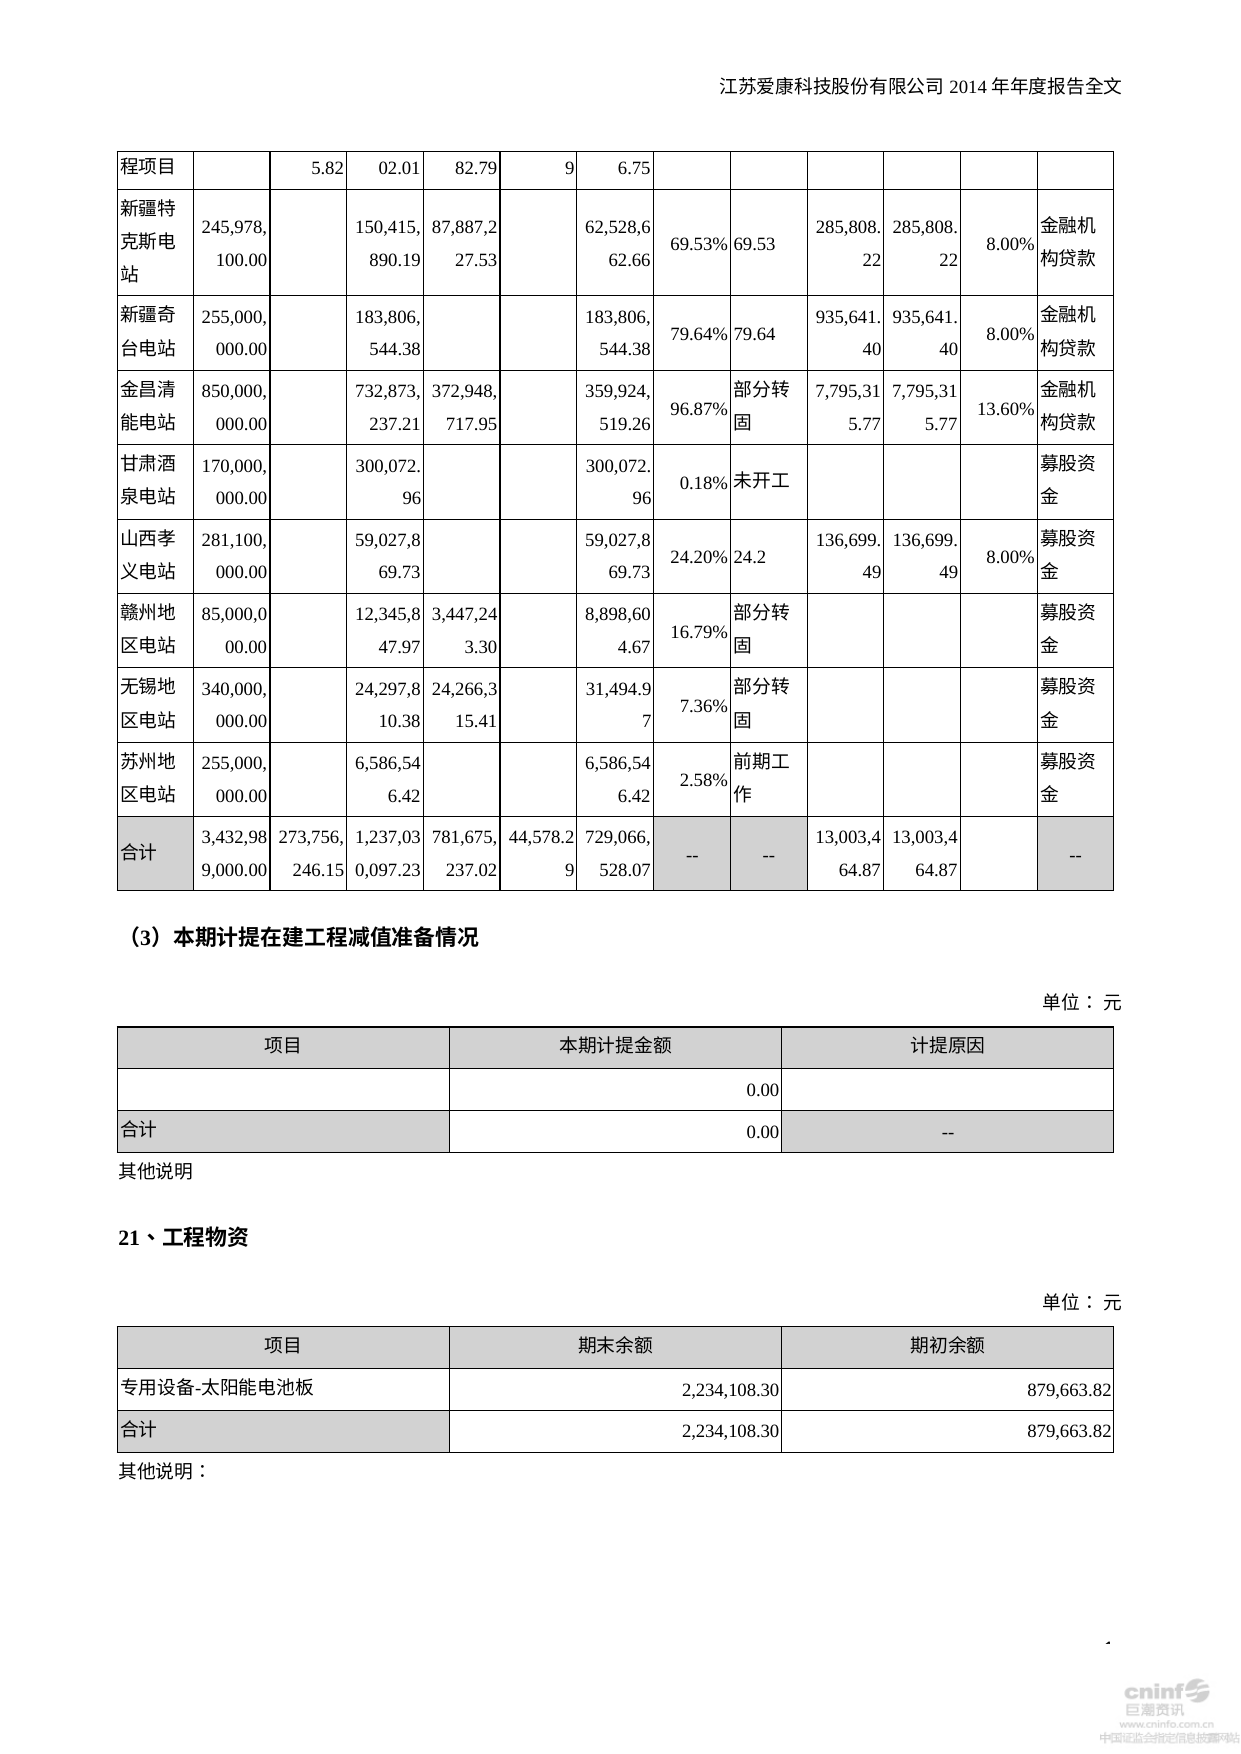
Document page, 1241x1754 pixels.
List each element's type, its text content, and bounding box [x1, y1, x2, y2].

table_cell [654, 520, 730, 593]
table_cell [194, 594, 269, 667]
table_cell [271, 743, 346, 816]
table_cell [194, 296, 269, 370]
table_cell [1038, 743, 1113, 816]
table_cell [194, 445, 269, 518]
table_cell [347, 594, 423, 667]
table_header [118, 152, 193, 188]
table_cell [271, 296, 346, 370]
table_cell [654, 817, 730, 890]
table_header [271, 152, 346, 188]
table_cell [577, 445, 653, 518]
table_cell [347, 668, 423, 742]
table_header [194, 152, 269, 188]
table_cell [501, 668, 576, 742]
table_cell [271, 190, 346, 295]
subtitle 21、工程物资 [118, 1222, 898, 1252]
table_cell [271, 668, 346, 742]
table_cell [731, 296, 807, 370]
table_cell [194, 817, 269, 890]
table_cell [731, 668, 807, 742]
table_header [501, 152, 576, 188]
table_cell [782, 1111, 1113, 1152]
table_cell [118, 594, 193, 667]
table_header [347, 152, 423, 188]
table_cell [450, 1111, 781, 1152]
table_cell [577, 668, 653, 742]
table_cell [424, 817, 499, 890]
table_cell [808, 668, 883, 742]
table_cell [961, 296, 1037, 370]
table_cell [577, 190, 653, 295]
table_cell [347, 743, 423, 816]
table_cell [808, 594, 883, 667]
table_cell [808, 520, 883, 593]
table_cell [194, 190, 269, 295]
picture [1099, 1673, 1241, 1754]
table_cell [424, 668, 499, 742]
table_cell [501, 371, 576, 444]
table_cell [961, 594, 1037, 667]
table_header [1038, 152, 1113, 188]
text 其他说明 [118, 1158, 898, 1184]
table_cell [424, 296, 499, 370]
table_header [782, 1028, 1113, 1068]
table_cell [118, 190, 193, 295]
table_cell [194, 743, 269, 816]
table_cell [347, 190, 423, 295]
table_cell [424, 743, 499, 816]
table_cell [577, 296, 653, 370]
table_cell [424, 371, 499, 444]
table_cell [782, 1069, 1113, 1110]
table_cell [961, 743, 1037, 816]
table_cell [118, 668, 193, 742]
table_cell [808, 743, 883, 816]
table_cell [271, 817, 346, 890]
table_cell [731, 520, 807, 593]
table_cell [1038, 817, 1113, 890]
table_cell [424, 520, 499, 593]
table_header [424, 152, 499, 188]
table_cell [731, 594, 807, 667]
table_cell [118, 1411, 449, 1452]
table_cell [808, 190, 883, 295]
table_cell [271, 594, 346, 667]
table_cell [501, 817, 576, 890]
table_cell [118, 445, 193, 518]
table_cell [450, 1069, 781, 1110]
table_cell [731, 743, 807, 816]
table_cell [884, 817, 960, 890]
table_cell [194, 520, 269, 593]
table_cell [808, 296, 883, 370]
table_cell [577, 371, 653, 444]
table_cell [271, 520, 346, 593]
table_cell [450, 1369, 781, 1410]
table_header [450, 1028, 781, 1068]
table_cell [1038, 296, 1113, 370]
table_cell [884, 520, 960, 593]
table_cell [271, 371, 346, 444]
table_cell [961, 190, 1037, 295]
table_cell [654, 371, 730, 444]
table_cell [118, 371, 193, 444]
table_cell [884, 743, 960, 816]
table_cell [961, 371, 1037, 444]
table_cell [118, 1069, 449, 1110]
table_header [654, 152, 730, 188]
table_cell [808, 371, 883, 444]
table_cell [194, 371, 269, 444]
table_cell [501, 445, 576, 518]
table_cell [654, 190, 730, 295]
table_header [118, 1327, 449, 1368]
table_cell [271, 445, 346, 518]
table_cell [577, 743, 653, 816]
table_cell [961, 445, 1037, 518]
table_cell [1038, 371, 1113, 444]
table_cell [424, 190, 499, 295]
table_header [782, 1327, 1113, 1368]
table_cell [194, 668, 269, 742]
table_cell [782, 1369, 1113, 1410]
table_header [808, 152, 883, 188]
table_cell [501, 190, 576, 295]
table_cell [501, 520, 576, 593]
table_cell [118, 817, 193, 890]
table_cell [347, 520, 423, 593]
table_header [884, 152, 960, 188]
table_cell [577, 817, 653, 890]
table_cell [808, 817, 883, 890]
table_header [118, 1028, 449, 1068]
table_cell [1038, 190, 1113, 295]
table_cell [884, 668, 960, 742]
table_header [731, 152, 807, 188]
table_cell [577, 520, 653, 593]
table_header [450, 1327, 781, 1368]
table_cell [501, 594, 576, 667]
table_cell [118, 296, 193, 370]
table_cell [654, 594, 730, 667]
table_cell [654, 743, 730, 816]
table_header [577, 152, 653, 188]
text 其他说明： [118, 1458, 898, 1483]
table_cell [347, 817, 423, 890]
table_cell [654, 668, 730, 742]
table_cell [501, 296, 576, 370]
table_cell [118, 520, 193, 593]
text 单位： 元 [102, 1289, 1122, 1315]
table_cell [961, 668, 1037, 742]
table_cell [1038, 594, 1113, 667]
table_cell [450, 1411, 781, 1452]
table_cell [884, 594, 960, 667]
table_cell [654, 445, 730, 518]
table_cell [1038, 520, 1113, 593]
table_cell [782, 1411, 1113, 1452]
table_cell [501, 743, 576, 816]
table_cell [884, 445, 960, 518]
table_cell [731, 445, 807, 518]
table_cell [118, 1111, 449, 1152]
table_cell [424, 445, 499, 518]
text 单位： 元 [102, 989, 1122, 1015]
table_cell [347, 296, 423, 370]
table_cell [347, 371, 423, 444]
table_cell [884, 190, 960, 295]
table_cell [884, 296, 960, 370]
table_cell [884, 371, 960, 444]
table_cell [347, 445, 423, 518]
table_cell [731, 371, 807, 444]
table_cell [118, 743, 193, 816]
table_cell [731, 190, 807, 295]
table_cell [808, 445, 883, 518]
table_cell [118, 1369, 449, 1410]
subtitle （3）本期计提在建工程减值准备情况 [118, 922, 898, 952]
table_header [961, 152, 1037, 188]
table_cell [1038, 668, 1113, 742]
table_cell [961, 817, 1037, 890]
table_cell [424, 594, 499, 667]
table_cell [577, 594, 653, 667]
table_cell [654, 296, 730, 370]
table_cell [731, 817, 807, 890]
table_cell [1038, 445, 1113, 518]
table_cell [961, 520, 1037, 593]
